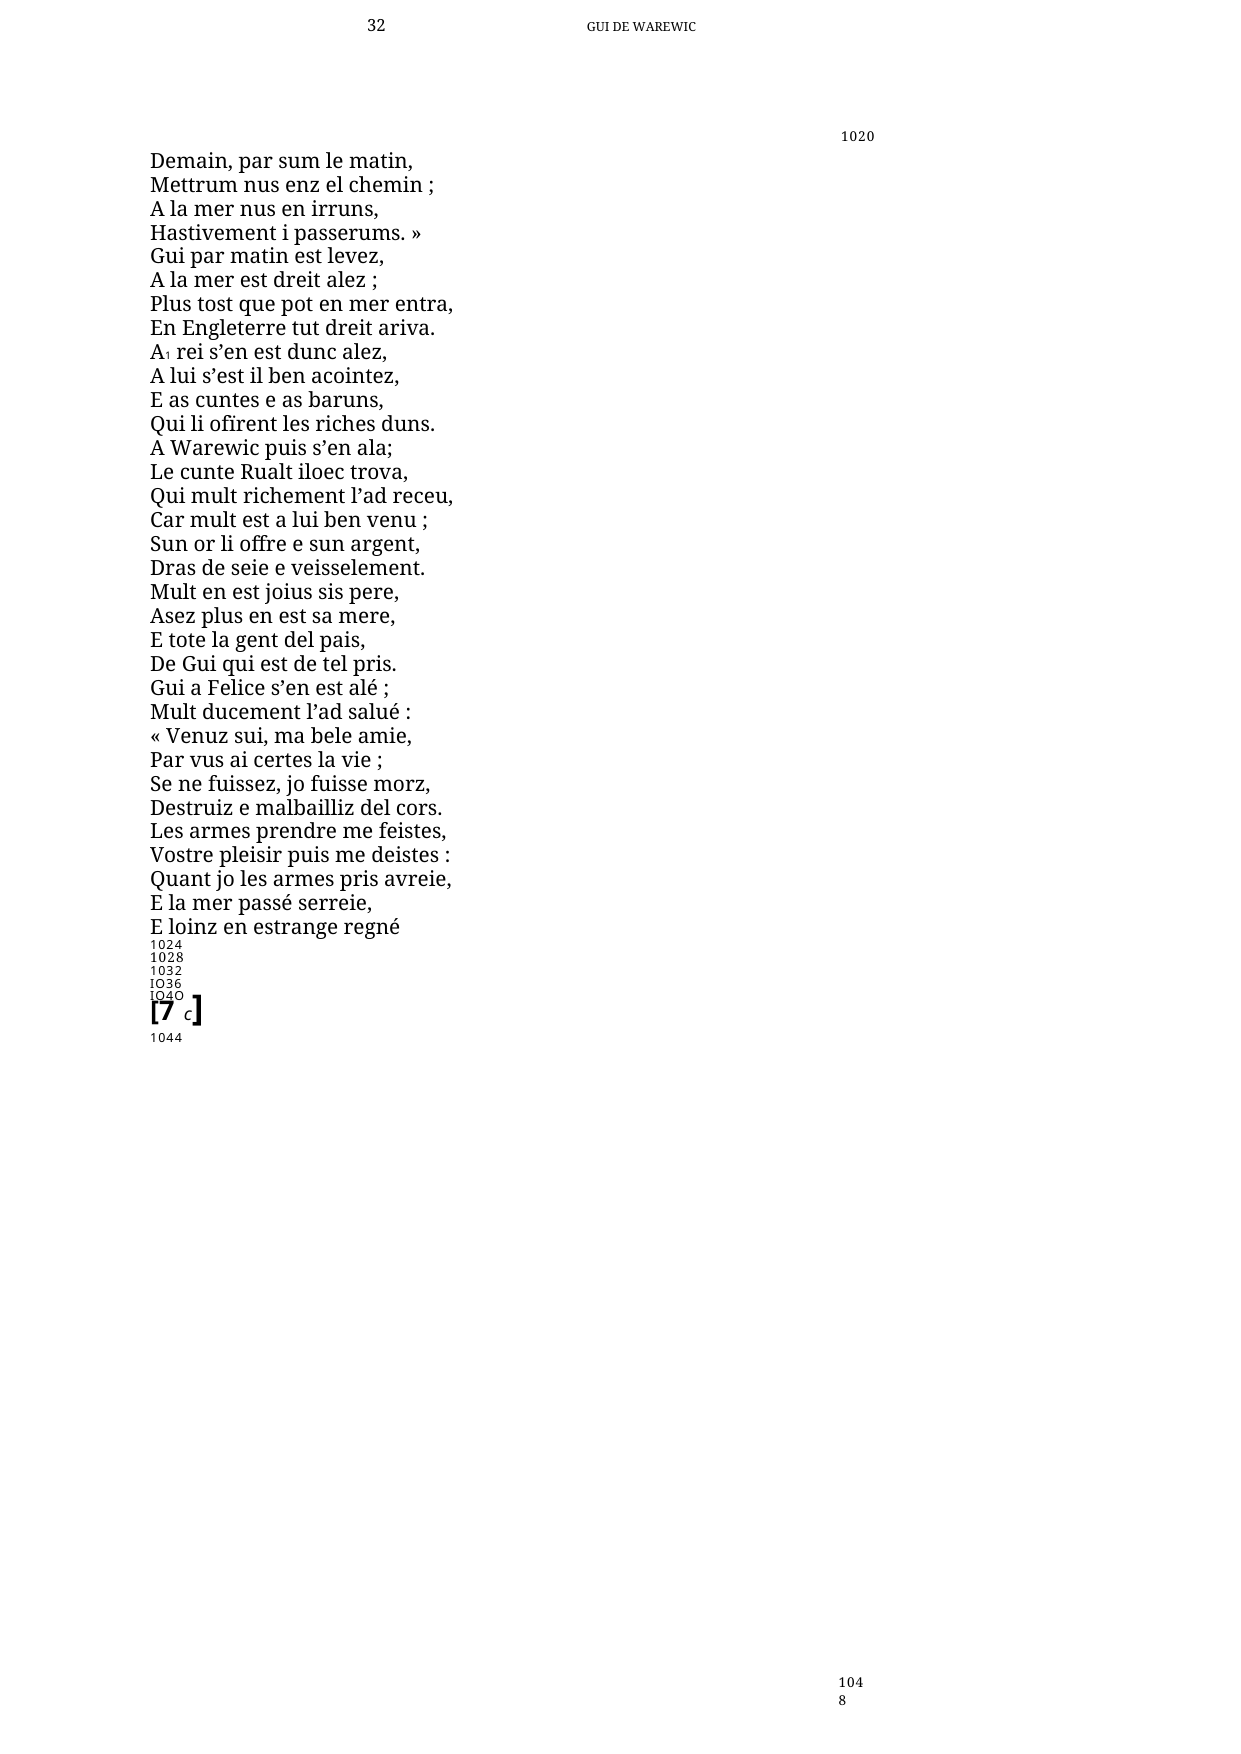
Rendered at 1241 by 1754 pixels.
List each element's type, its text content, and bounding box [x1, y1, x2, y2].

text A la mer nus en irruns, Hastivement i passerums. » [150, 197, 1090, 245]
text De Gui qui est de tel pris. [150, 652, 1090, 676]
text 1024 [150, 939, 1090, 952]
text Qui li ofïrent les riches duns. [150, 412, 1090, 436]
text Gui a Felice s’en est alé ; [150, 676, 1090, 700]
text Demain, par sum le matin, Mettrum nus enz el chemin ; [150, 149, 1090, 197]
text E la mer passé serreie, [150, 892, 1090, 916]
text Gui par matin est levez, [150, 245, 1090, 269]
text [7 c] 1044 [150, 1003, 1090, 1047]
text Se ne fuissez, jo fuisse morz, Destruiz e malbailliz del cors. Les armes prendre me feistes, Vostre pleisir puis me deistes : Quant jo les armes pris avreie, [150, 772, 1090, 892]
text Par vus ai certes la vie ; [150, 748, 1090, 772]
text IO36 [150, 978, 1090, 991]
text Qui mult richement l’ad receu, Car mult est a lui ben venu ; [150, 484, 1090, 532]
text Sun or li offre e sun argent, Dras de seie e veisselement. Mult en est joius sis pere, [150, 532, 1090, 604]
text E as cuntes e as baruns, [150, 388, 1090, 412]
text A1 rei s’en est dunc alez, [150, 341, 1090, 364]
text Mult ducement l’ad salué : [150, 700, 1090, 724]
text Asez plus en est sa mere, [150, 604, 1090, 628]
text « Venuz sui, ma bele amie, [150, 724, 1090, 748]
text Plus tost que pot en mer entra, En Engleterre tut dreit ariva. [150, 293, 1090, 341]
text E loinz en estrange regné [150, 916, 1090, 939]
text A la mer est dreit alez ; [150, 269, 1090, 293]
text A Warewic puis s’en ala; [150, 436, 1090, 460]
text E tote la gent del pais, [150, 628, 1090, 652]
text Le cunte Rualt iloec trova, [150, 460, 1090, 484]
text A lui s’est il ben acointez, [150, 364, 1090, 388]
text 1028 [150, 952, 1090, 966]
